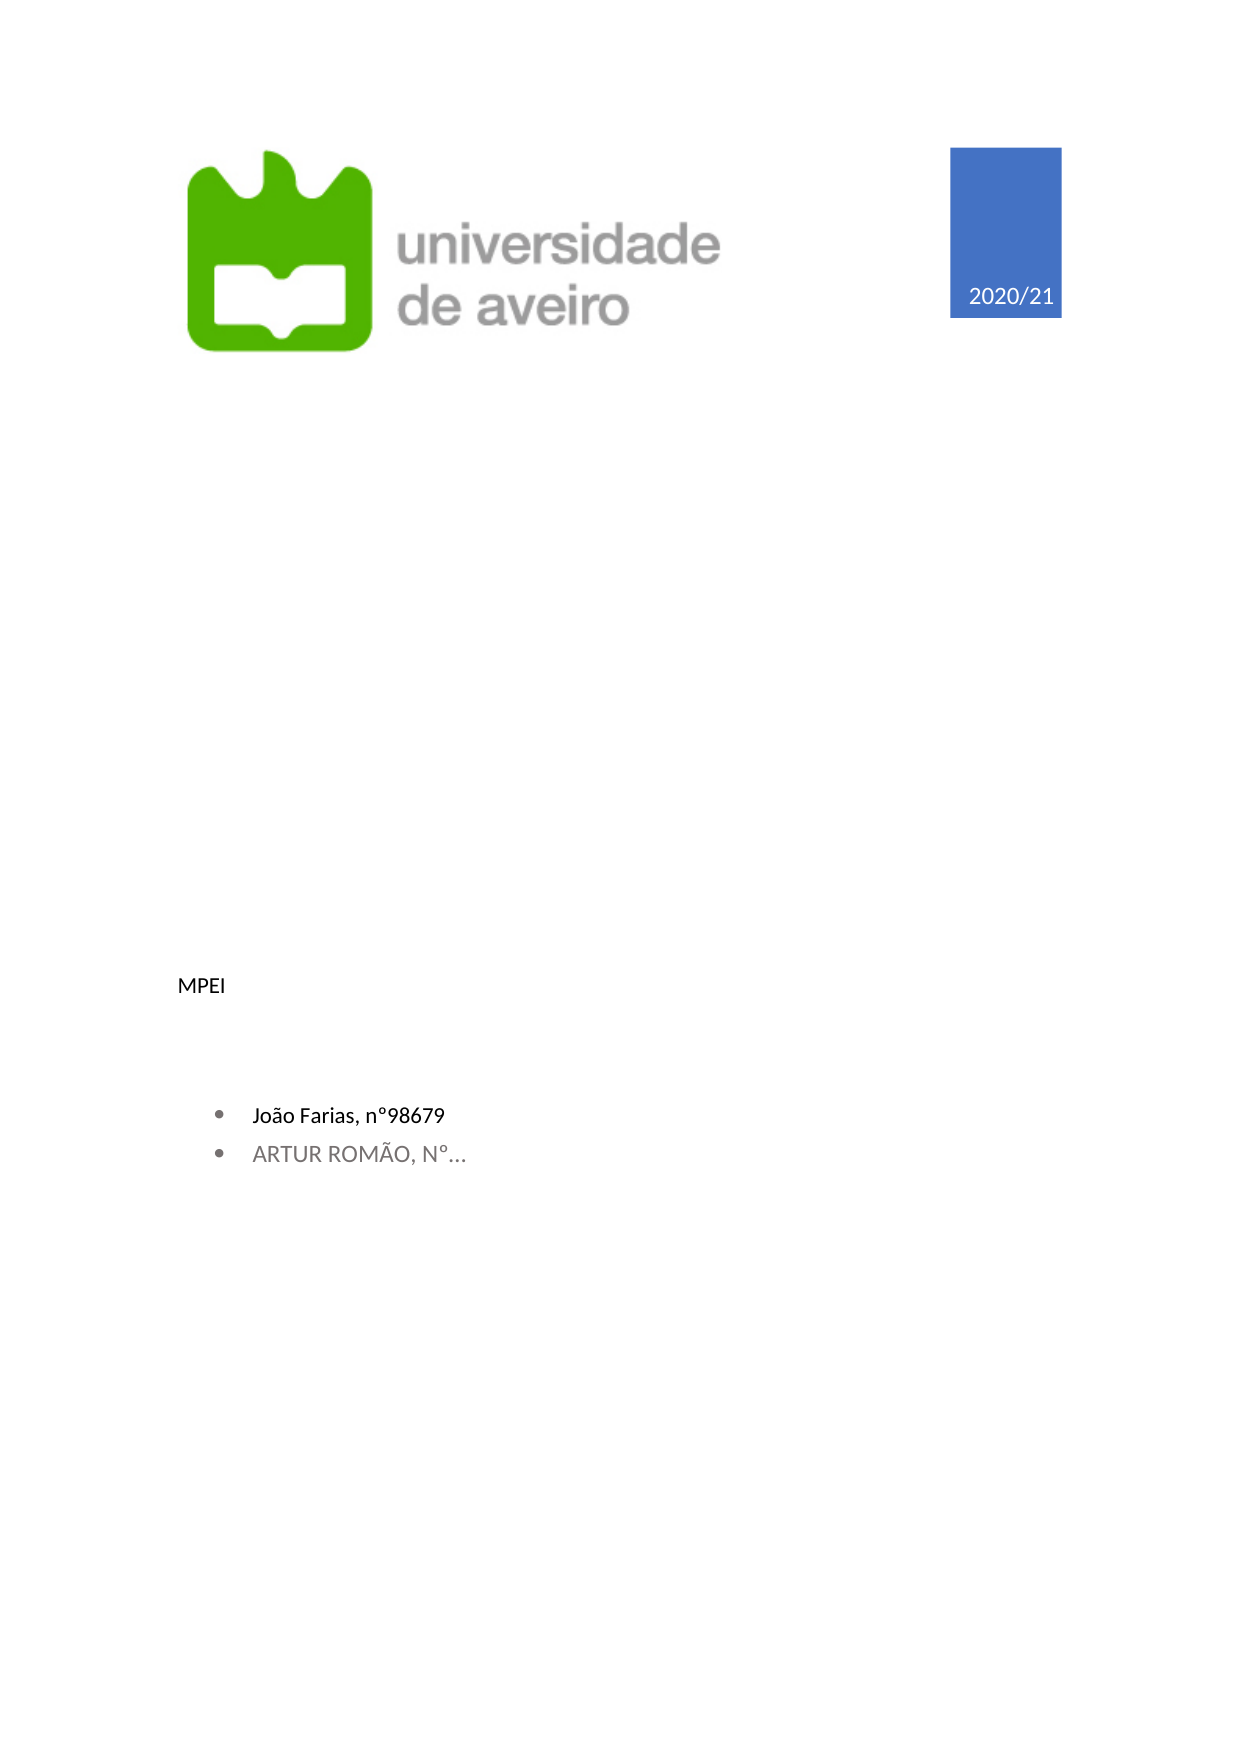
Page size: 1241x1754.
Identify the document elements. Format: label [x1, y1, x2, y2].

picture [177, 147, 723, 354]
